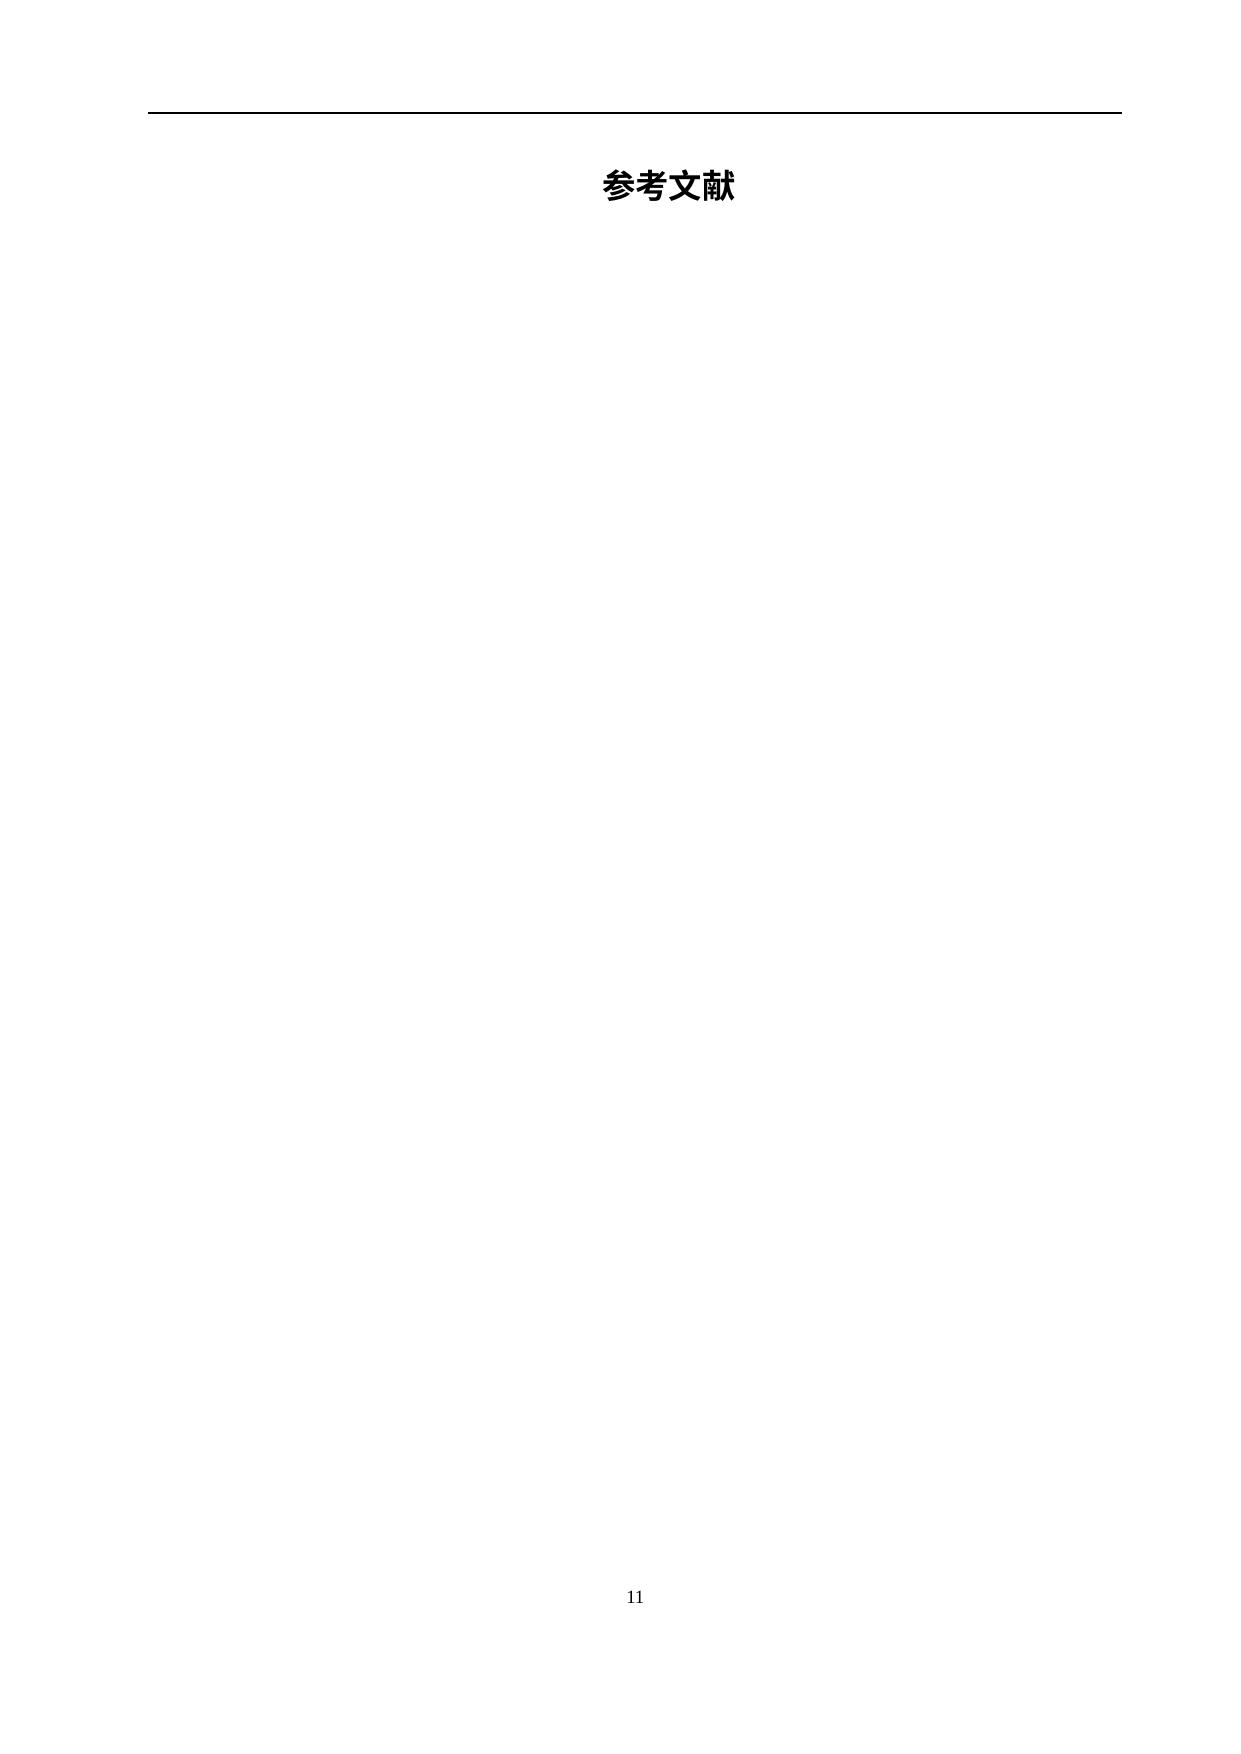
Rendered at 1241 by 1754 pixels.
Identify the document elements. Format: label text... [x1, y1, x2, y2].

title 参考文献 [148, 150, 1122, 218]
